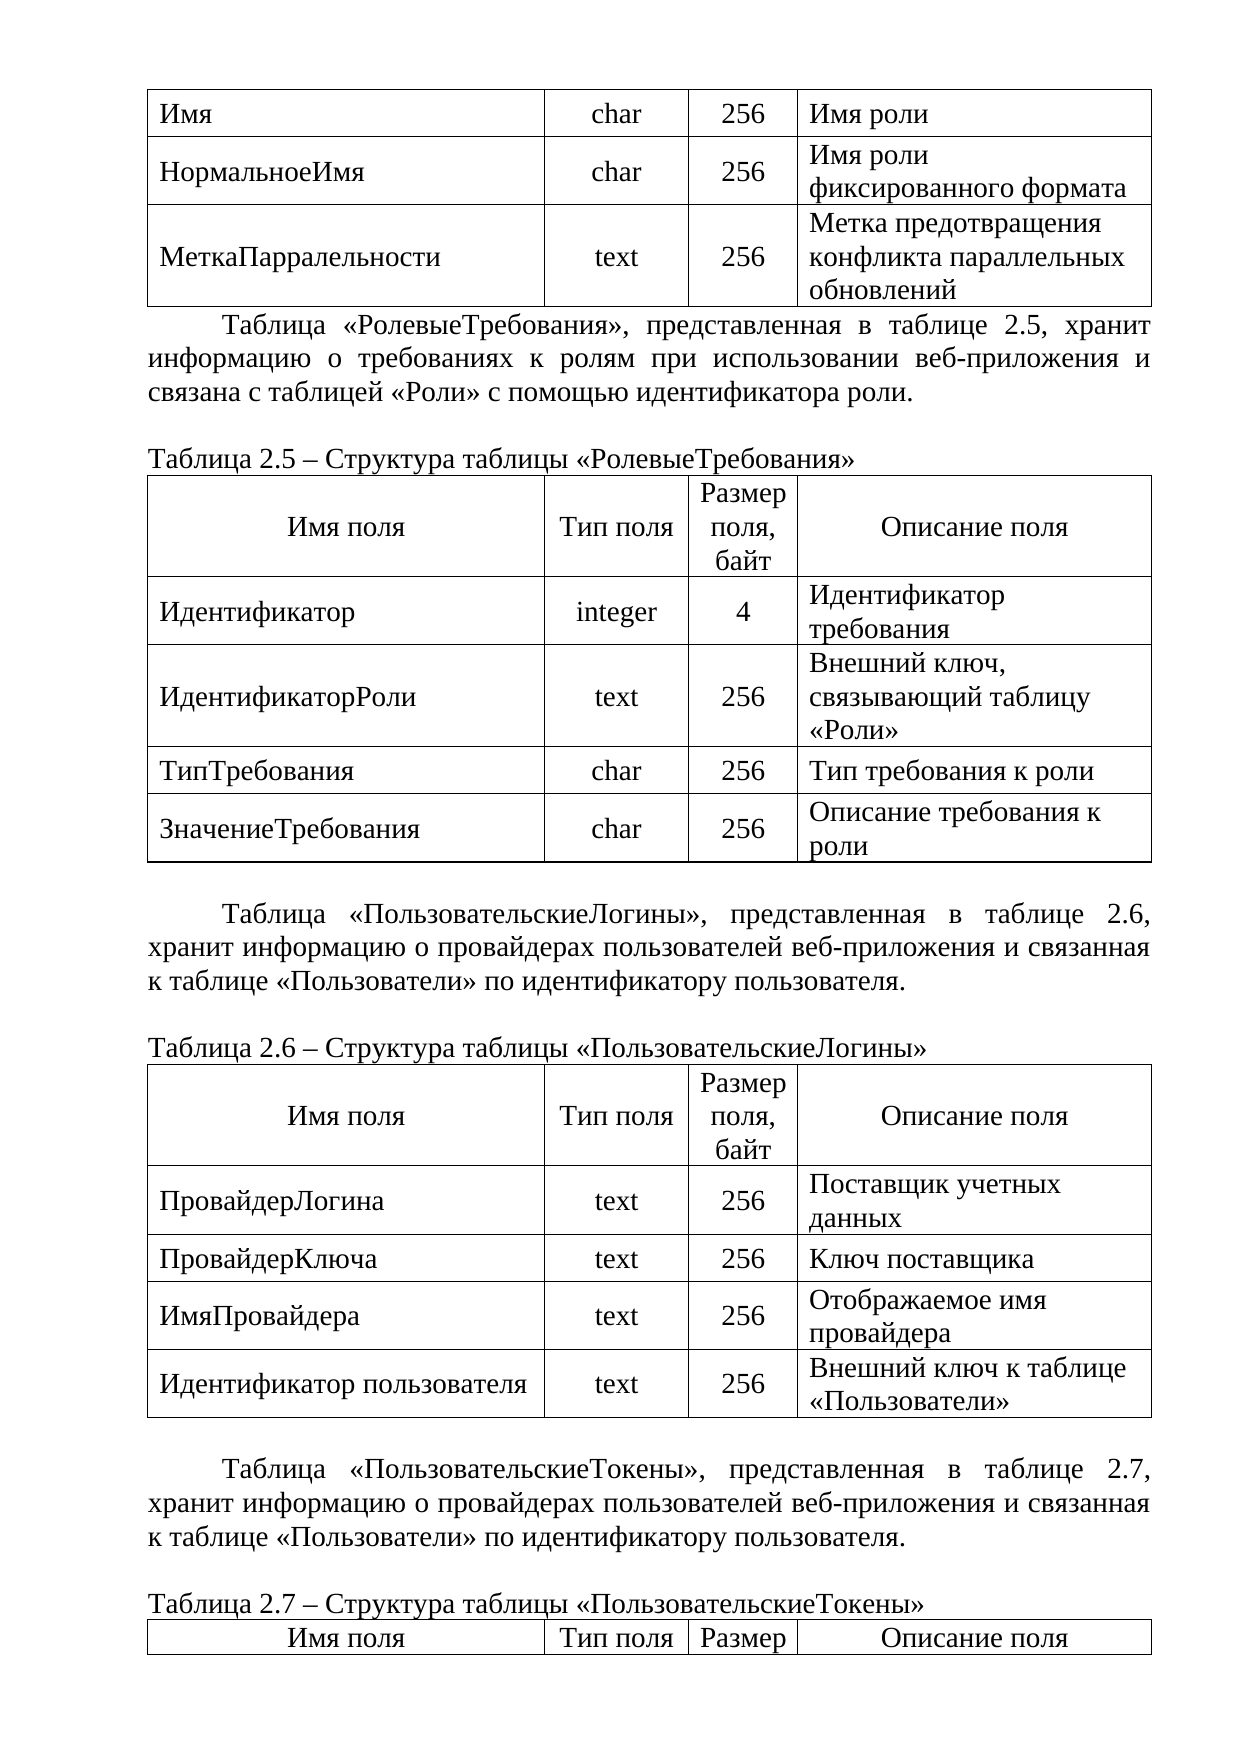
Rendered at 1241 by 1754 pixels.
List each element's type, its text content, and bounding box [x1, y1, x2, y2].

table_cell Идентификатор требования [798, 577, 1151, 644]
table_cell ТипТребования [148, 747, 544, 793]
table_header Описание поля [798, 476, 1151, 576]
table_cell text [545, 645, 688, 746]
text Таблица 2.6 – Структура таблицы «ПользовательскиеЛогины» [148, 1030, 1152, 1064]
table_cell char [545, 90, 688, 136]
table_cell Имя роли фиксированного формата [798, 137, 1151, 204]
table_cell Внешний ключ к таблице «Пользователи» [798, 1350, 1151, 1417]
table_cell char [545, 747, 688, 793]
table_cell ПровайдерКлюча [148, 1235, 544, 1281]
table_header Имя поля [148, 1620, 544, 1654]
table_cell Отображаемое имя провайдера [798, 1282, 1151, 1349]
table_cell Метка предотвращения конфликта параллельных обновлений [798, 205, 1151, 306]
table_cell Описание требования к роли [798, 794, 1151, 861]
table_cell text [545, 1235, 688, 1281]
table_header Размер поля, байт [689, 1065, 797, 1165]
table_cell 256 [689, 645, 797, 746]
table_cell 4 [689, 577, 797, 644]
table_header Размер поля, байт [689, 476, 797, 576]
table_header Тип поля [545, 1065, 688, 1165]
table_cell text [545, 205, 688, 306]
table_cell 256 [689, 205, 797, 306]
table_cell char [545, 137, 688, 204]
text Таблица «ПользовательскиеЛогины», представленная в таблице 2.6, хранит информацию о провайдерах пользователей веб-приложения и связанная к таблице «Пользователи» по идентификатору пользователя. [148, 896, 1152, 997]
table_header Имя поля [148, 476, 544, 576]
table_cell text [545, 1166, 688, 1233]
table_header Описание поля [798, 1620, 1151, 1654]
table_cell Поставщик учетных данных [798, 1166, 1151, 1233]
table_cell Имя роли [798, 90, 1151, 136]
table_header Тип поля [545, 1620, 688, 1654]
table_cell Ключ поставщика [798, 1235, 1151, 1281]
table_cell Внешний ключ, связывающий таблицу «Роли» [798, 645, 1151, 746]
table_cell МеткаПарралельности [148, 205, 544, 306]
table_cell char [545, 794, 688, 861]
table_cell 256 [689, 137, 797, 204]
table_cell text [545, 1350, 688, 1417]
text Таблица «РолевыеТребования», представленная в таблице 2.5, хранит информацию о требованиях к ролям при использовании веб-приложения и связана с таблицей «Роли» с помощью идентификатора роли. [148, 307, 1152, 407]
table_cell Тип требования к роли [798, 747, 1151, 793]
table_cell 256 [689, 90, 797, 136]
table_cell НормальноеИмя [148, 137, 544, 204]
table_cell integer [545, 577, 688, 644]
table_cell 256 [689, 794, 797, 861]
table_cell 256 [689, 1166, 797, 1233]
table_cell Имя [148, 90, 544, 136]
table_cell 256 [689, 747, 797, 793]
table_cell ЗначениеТребования [148, 794, 544, 861]
table_header Тип поля [545, 476, 688, 576]
table_cell 256 [689, 1235, 797, 1281]
table_header Описание поля [798, 1065, 1151, 1165]
text Таблица 2.5 – Структура таблицы «РолевыеТребования» [148, 441, 1152, 474]
table_cell Идентификатор пользователя [148, 1350, 544, 1417]
table_cell ПровайдерЛогина [148, 1166, 544, 1233]
table_header Размер поля, байт [689, 1620, 797, 1654]
table_cell 256 [689, 1282, 797, 1349]
table_cell Идентификатор [148, 577, 544, 644]
table_header Имя поля [148, 1065, 544, 1165]
table_cell 256 [689, 1350, 797, 1417]
table_cell ИдентификаторРоли [148, 645, 544, 746]
text Таблица «ПользовательскиеТокены», представленная в таблице 2.7, хранит информацию о провайдерах пользователей веб-приложения и связанная к таблице «Пользователи» по идентификатору пользователя. [148, 1452, 1152, 1552]
table_cell ИмяПровайдера [148, 1282, 544, 1349]
table_cell text [545, 1282, 688, 1349]
text Таблица 2.7 – Структура таблицы «ПользовательскиеТокены» [148, 1586, 1152, 1619]
